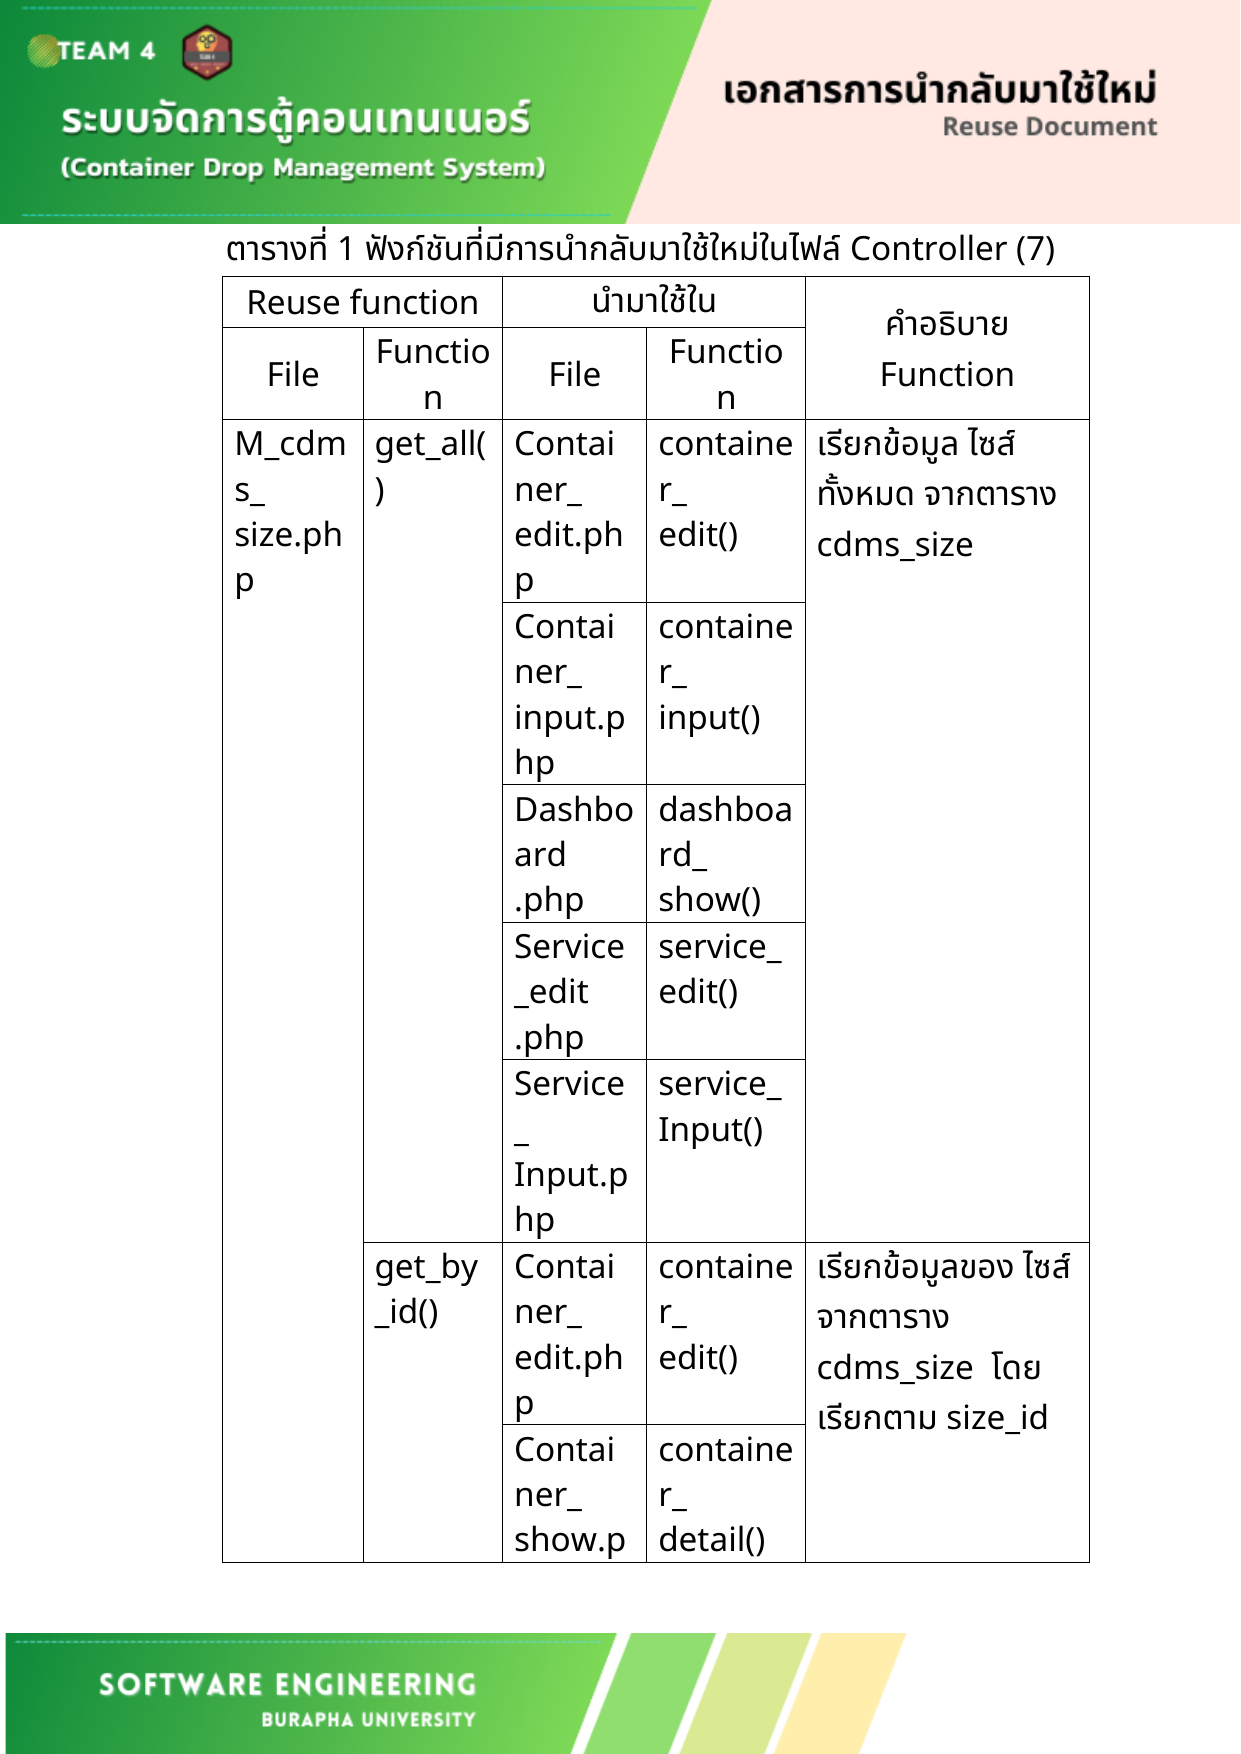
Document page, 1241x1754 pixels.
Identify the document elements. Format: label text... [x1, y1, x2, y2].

table_cell Service_ Input.php [503, 1060, 646, 1242]
table_cell File [503, 328, 646, 419]
table_cell container_ detail() [647, 1425, 805, 1562]
picture [5, 1633, 1150, 1754]
table_cell เรียกข้อมูลของ ไซส์ จากตาราง cdms_size โดยเรียกตาม size_id [806, 1243, 1089, 1562]
table_cell get_all() [364, 420, 502, 1242]
table_cell container_ input() [647, 603, 805, 784]
table_cell Container_ show.php [503, 1425, 646, 1562]
picture [0, 0, 1241, 224]
table_cell Container_ edit.php [503, 420, 646, 602]
table_cell container_ edit() [647, 1243, 805, 1424]
table_cell Container_ edit.php [503, 1243, 646, 1424]
table_cell เรียกข้อมูล ไซส์ ทั้งหมด จากตาราง cdms_size [806, 420, 1089, 1242]
table_cell File [223, 328, 363, 419]
table_cell Dashboard .php [503, 785, 646, 922]
table_header ตารางที่ 1 ฟังก์ชันที่มีการนำกลับมาใช้ใหม่ในไฟล์ Controller (7) [223, 225, 1089, 276]
table_cell service_ edit() [647, 923, 805, 1059]
table_cell Function [647, 328, 805, 419]
table_cell นำมาใช้ใน [503, 277, 805, 327]
table_cell Container_ input.php [503, 603, 646, 784]
table_cell Reuse function [223, 277, 502, 327]
table_cell Service_edit .php [503, 923, 646, 1059]
table_cell M_cdms_ size.php [223, 420, 363, 1562]
table_cell Function [364, 328, 502, 419]
table_cell container_ edit() [647, 420, 805, 602]
table_cell get_by_id() [364, 1243, 502, 1562]
table_cell service_ Input() [647, 1060, 805, 1242]
table_cell คำอธิบาย Function [806, 277, 1089, 419]
table_cell dashboard_ show() [647, 785, 805, 922]
